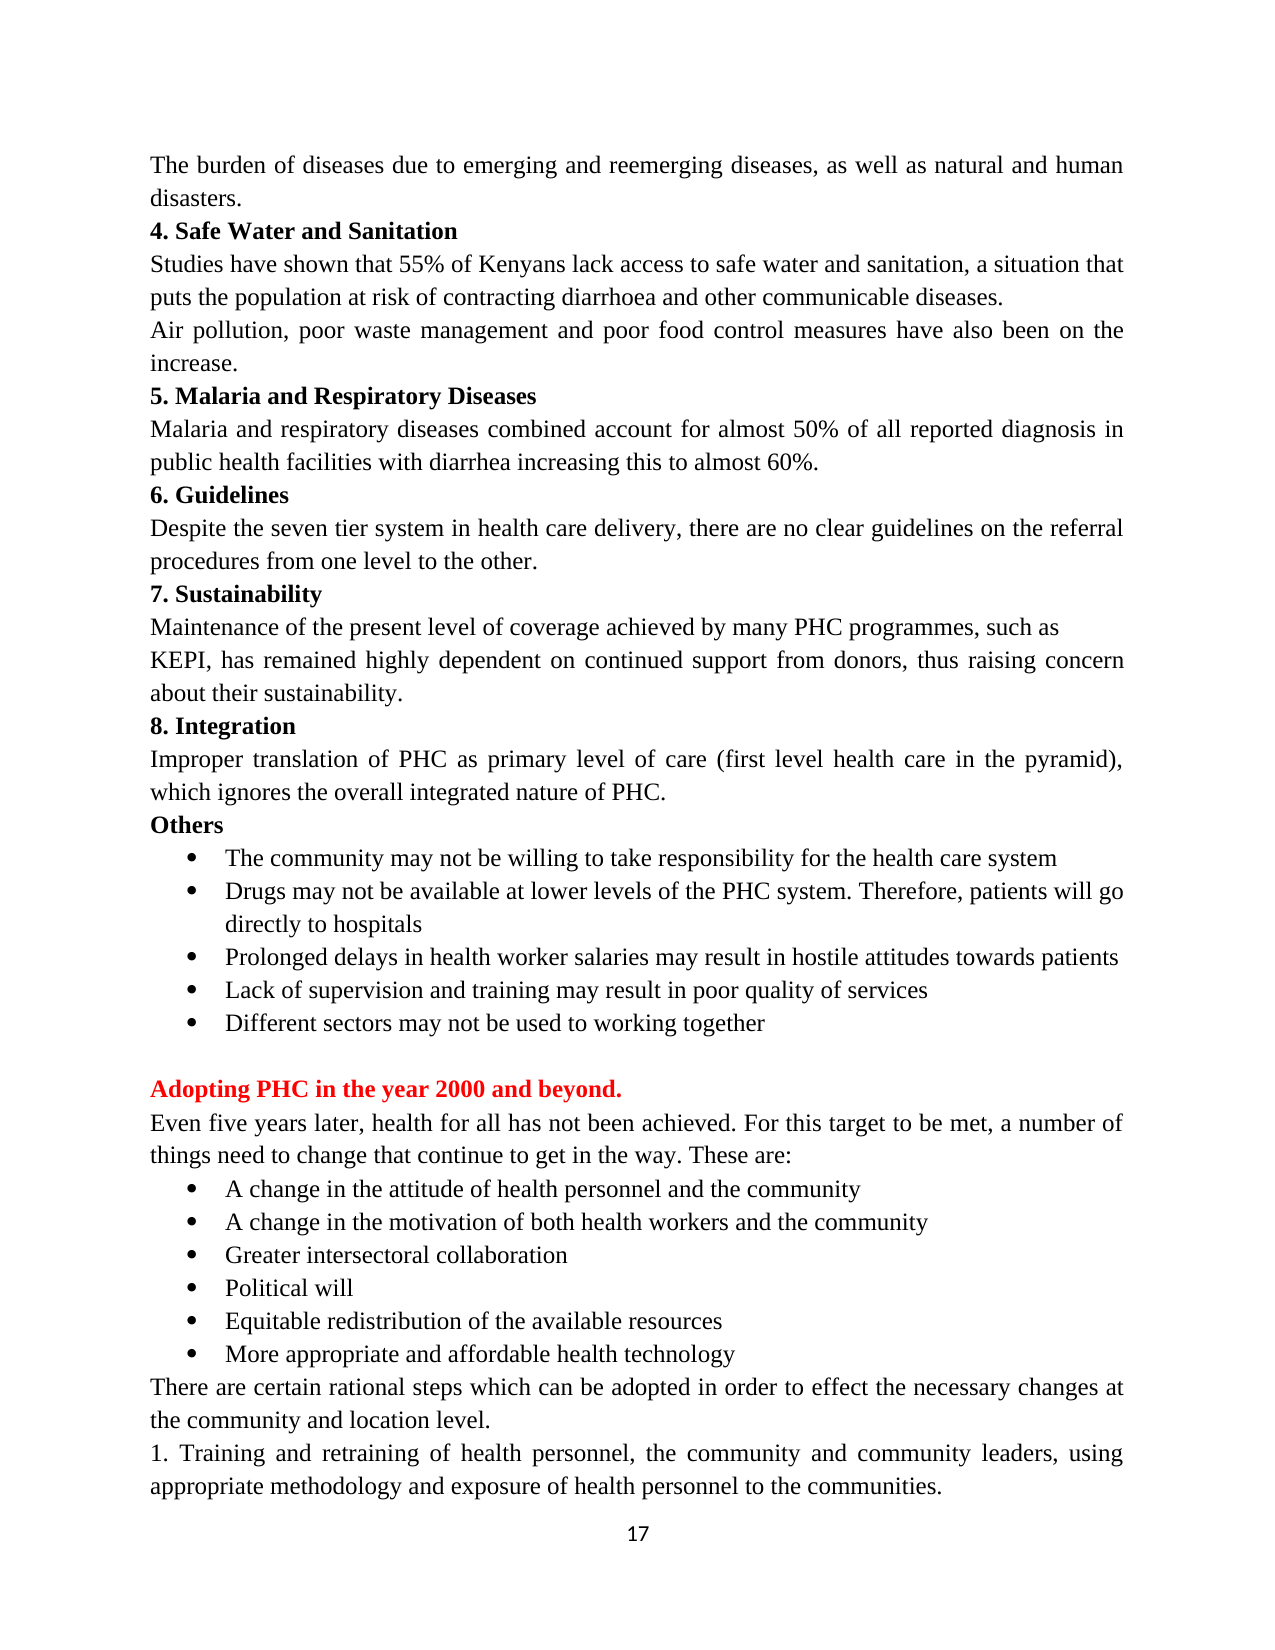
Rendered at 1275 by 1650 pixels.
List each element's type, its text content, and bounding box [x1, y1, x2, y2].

text The burden of diseases due to emerging and reemerging diseases, as well as natural and human disasters. [150, 150, 1125, 212]
text Maintenance of the present level of coverage achieved by many PHC programmes, such as [150, 612, 1125, 641]
list Prolonged delays in health worker salaries may result in hostile attitudes towards patients [187, 942, 1125, 971]
text Malaria and respiratory diseases combined account for almost 50% of all reported diagnosis in public health facilities with diarrhea increasing this to almost 60%. [150, 414, 1125, 476]
text There are certain rational steps which can be adopted in order to effect the necessary changes at the community and location level. [150, 1372, 1125, 1433]
list More appropriate and affordable health technology [187, 1339, 1125, 1367]
list A change in the attitude of health personnel and the community [187, 1174, 1125, 1202]
text Studies have shown that 55% of Kenyans lack access to safe water and sanitation, a situation that puts the population at risk of contracting diarrhoea and other communicable diseases. [150, 249, 1125, 311]
text 6. Guidelines [150, 480, 1125, 509]
text Adopting PHC in the year 2000 and beyond. [150, 1074, 1125, 1103]
text Air pollution, poor waste management and poor food control measures have also been on the increase. [150, 315, 1125, 377]
text Improper translation of PHC as primary level of care (first level health care in the pyramid), which ignores the overall integrated nature of PHC. [150, 744, 1125, 806]
text Despite the seven tier system in health care delivery, there are no clear guidelines on the referral procedures from one level to the other. [150, 513, 1125, 575]
list Different sectors may not be used to working together [187, 1008, 1125, 1037]
text 4. Safe Water and Sanitation [150, 216, 1125, 245]
list Greater intersectoral collaboration [187, 1240, 1125, 1268]
text 8. Integration [150, 711, 1125, 740]
list Drugs may not be available at lower levels of the PHC system. Therefore, patients will go directly to hospitals [187, 876, 1125, 938]
text 5. Malaria and Respiratory Diseases [150, 381, 1125, 410]
list A change in the motivation of both health workers and the community [187, 1207, 1125, 1235]
text KEPI, has remained highly dependent on continued support from donors, thus raising concern about their sustainability. [150, 645, 1125, 707]
text Others [150, 810, 1125, 839]
list Lack of supervision and training may result in poor quality of services [187, 976, 1125, 1004]
text 7. Sustainability [150, 579, 1125, 608]
text 1. Training and retraining of health personnel, the community and community leaders, using appropriate methodology and exposure of health personnel to the communities. [150, 1438, 1125, 1499]
text Even five years later, health for all has not been achieved. For this target to be met, a number of things need to change that continue to get in the way. These are: [150, 1108, 1125, 1169]
list Equitable redistribution of the available resources [187, 1306, 1125, 1334]
list Political will [187, 1273, 1125, 1301]
list The community may not be willing to take responsibility for the health care system [187, 843, 1125, 872]
